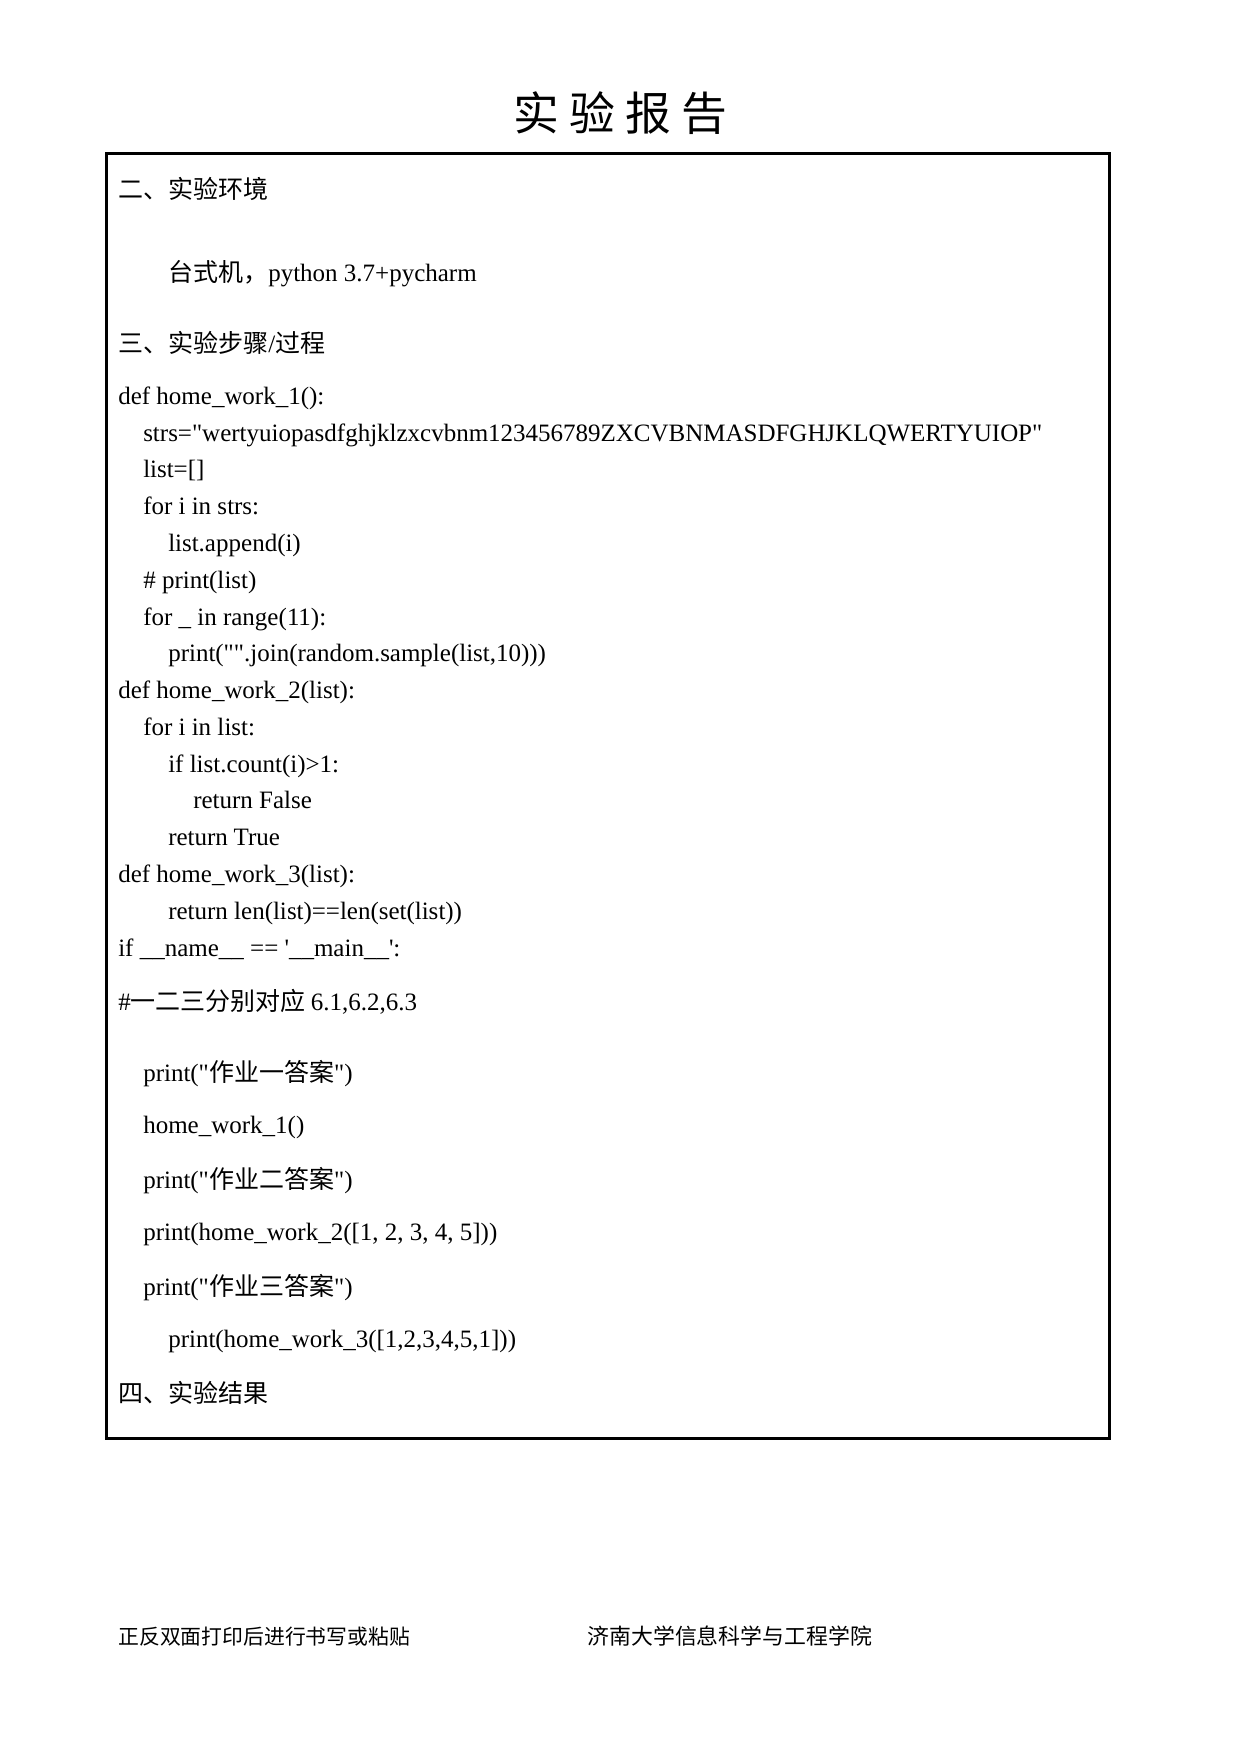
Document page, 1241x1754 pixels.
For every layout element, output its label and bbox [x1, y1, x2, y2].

table_cell [108, 155, 1108, 1437]
